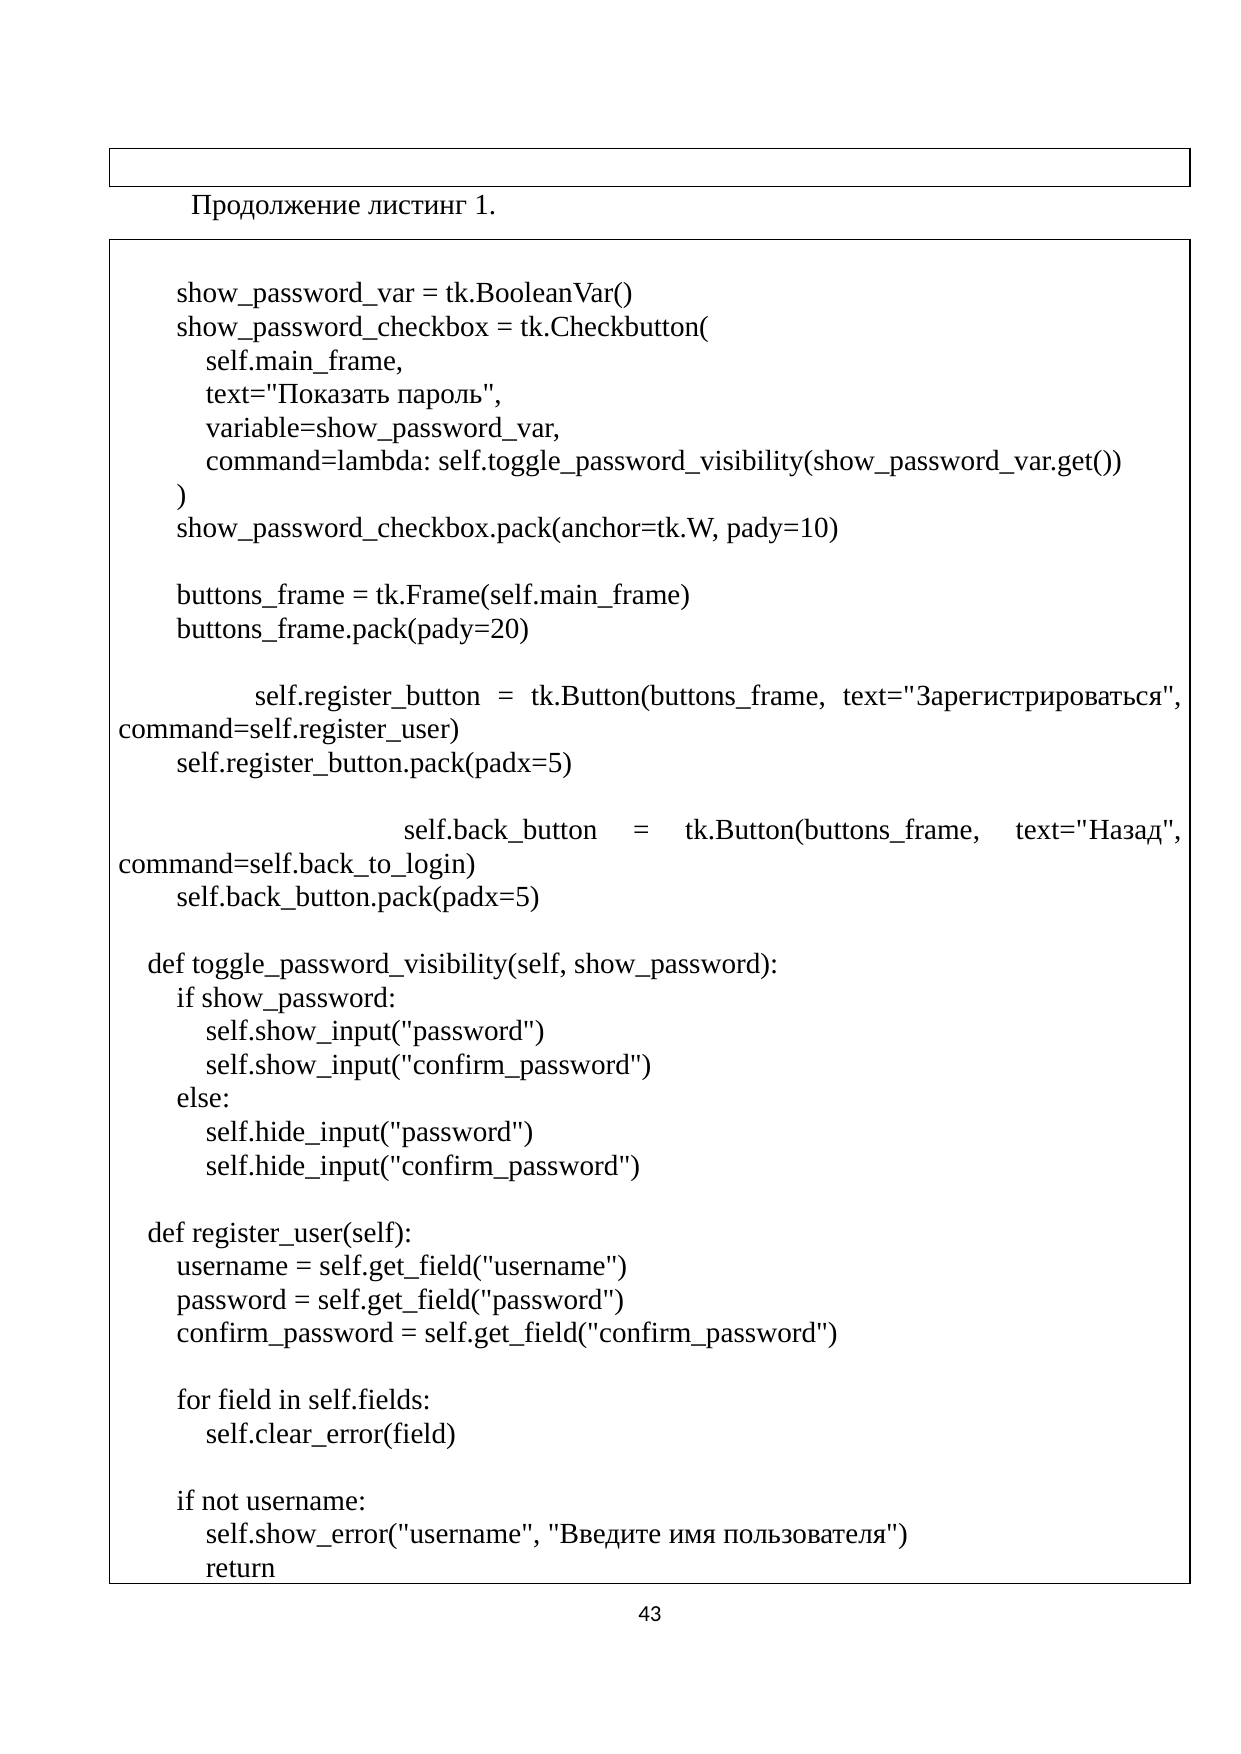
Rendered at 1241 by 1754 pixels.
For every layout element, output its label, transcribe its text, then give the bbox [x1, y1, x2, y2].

text self.clear_error(field) [118, 1416, 1181, 1449]
text self.register_button.pack(padx=5) [118, 745, 1181, 779]
text self.main_frame, [118, 343, 1181, 376]
text self.hide_input("password") [118, 1114, 1181, 1148]
text buttons_frame = tk.Frame(self.main_frame) [118, 577, 1181, 611]
text self.back_button.pack(padx=5) [118, 879, 1181, 913]
text self.show_error("username", "Введите имя пользователя") [118, 1517, 1181, 1550]
text self.show_input("password") [118, 1013, 1181, 1047]
text self.register_button = tk.Button(buttons_frame, text="Зарегистрироваться", command=self.register_user) [118, 678, 1181, 745]
text if not username: [118, 1483, 1181, 1517]
text for field in self.fields: [118, 1382, 1181, 1416]
text self.back_button = tk.Button(buttons_frame, text="Назад", command=self.back_to_login) [118, 812, 1181, 879]
text ) [118, 477, 1181, 510]
text buttons_frame.pack(pady=20) [118, 611, 1181, 644]
text username = self.get_field("username") [118, 1248, 1181, 1282]
text show_password_checkbox.pack(anchor=tk.W, pady=10) [118, 510, 1181, 544]
text text="Показать пароль", [118, 376, 1181, 410]
text Продолжение листинг 1. [132, 187, 1181, 221]
text if show_password: [118, 980, 1181, 1013]
text return [118, 1550, 1181, 1583]
text variable=show_password_var, [118, 410, 1181, 443]
text self.show_input("confirm_password") [118, 1047, 1181, 1081]
text password = self.get_field("password") [118, 1282, 1181, 1315]
text def toggle_password_visibility(self, show_password): [118, 946, 1181, 980]
text def register_user(self): [118, 1215, 1181, 1248]
text self.hide_input("confirm_password") [118, 1148, 1181, 1181]
text else: [118, 1081, 1181, 1114]
text show_password_var = tk.BooleanVar() [118, 276, 1181, 309]
text show_password_checkbox = tk.Checkbutton( [118, 309, 1181, 343]
text confirm_password = self.get_field("confirm_password") [118, 1315, 1181, 1349]
text command=lambda: self.toggle_password_visibility(show_password_var.get()) [118, 443, 1181, 477]
